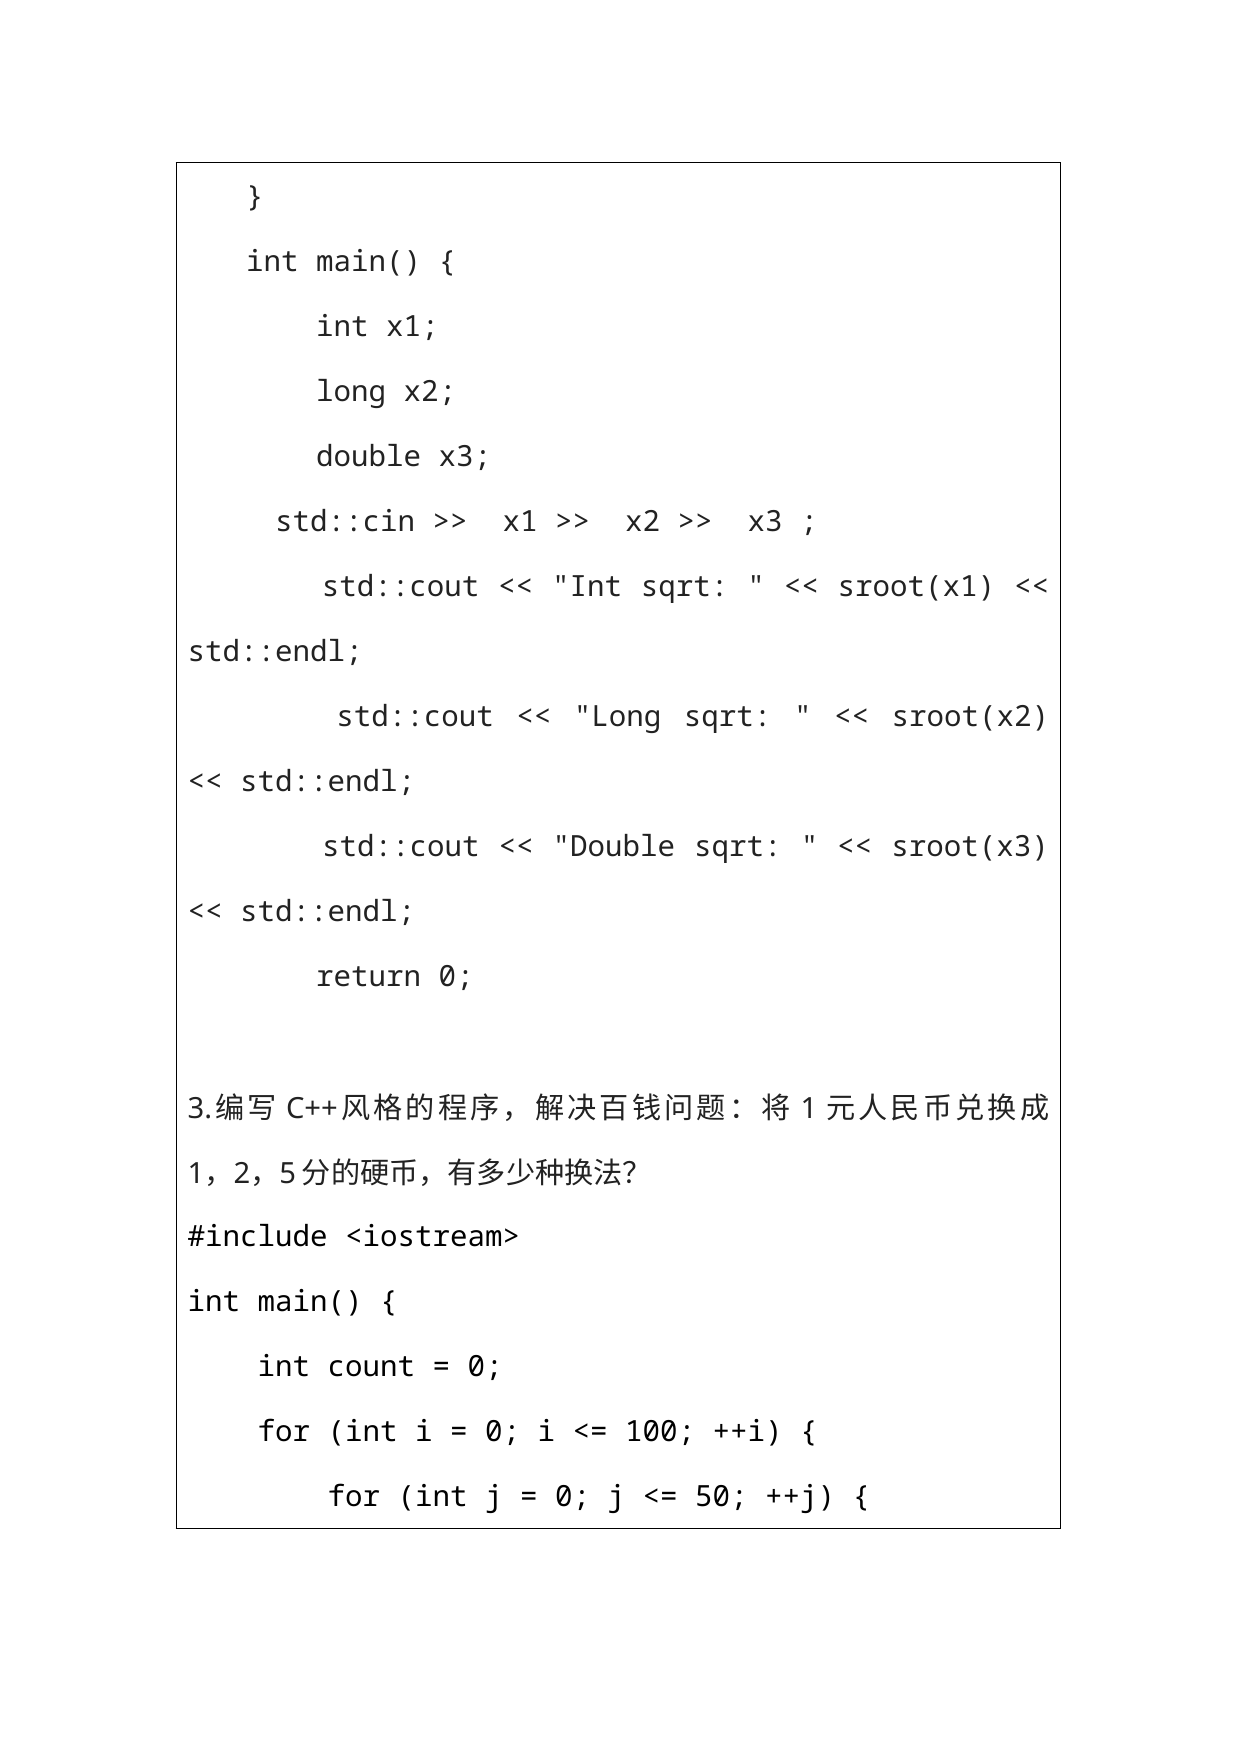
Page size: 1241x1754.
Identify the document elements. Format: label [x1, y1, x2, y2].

table_header [177, 163, 1060, 1528]
